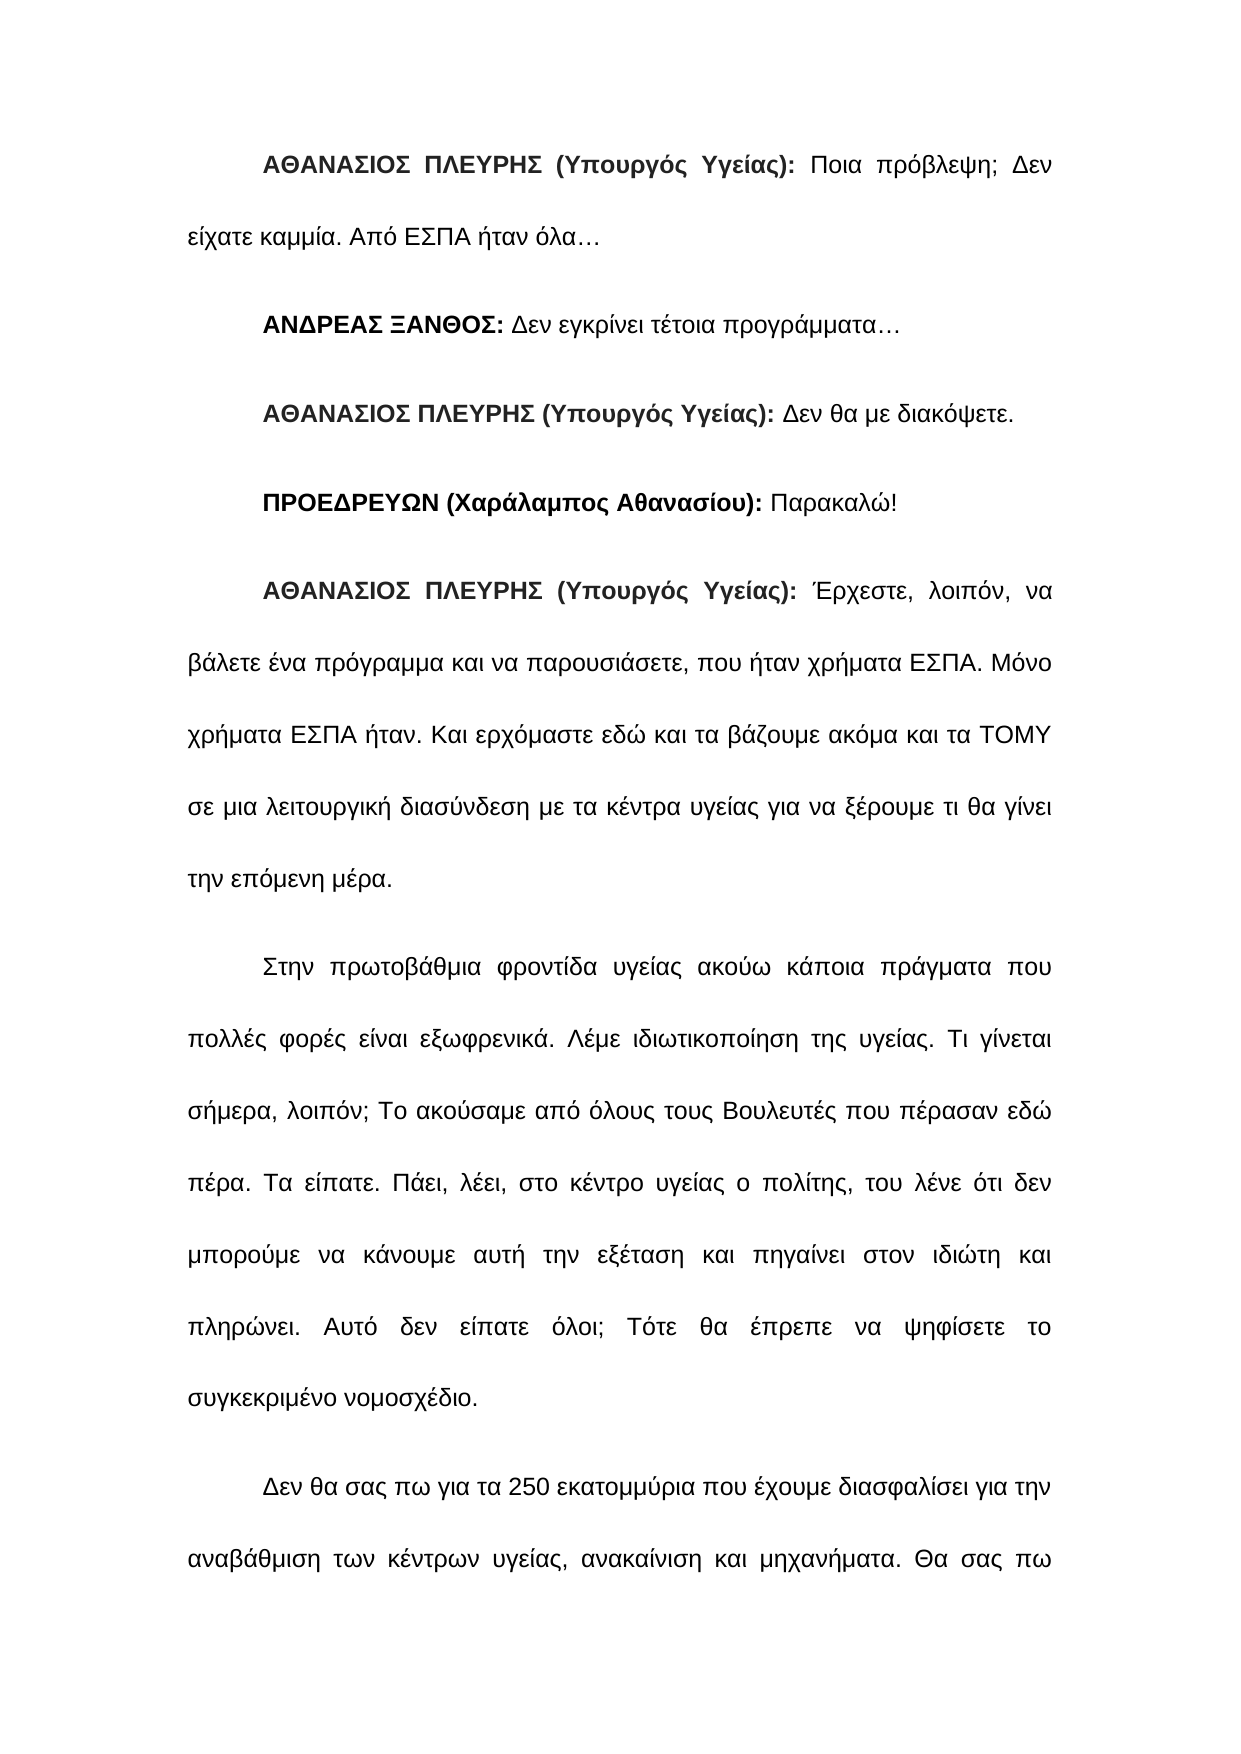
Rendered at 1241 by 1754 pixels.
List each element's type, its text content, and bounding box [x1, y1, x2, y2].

text ΑΘΑΝΑΣΙΟΣ ΠΛΕΥΡΗΣ (Υπουργός Υγείας): Έρχεστε, λοιπόν, να βάλετε ένα πρόγραμμα και να παρουσιάσετε, που ήταν χρήματα ΕΣΠΑ. Μόνο χρήματα ΕΣΠΑ ήταν. Και ερχόμαστε εδώ και τα βάζουμε ακόμα και τα ΤΟΜΥ σε μια λειτουργική διασύνδεση με τα κέντρα υγείας για να ξέρουμε τι θα γίνει την επόμενη μέρα. [187, 576, 1053, 892]
text Στην πρωτοβάθμια φροντίδα υγείας ακούω κάποια πράγματα που πολλές φορές είναι εξωφρενικά. Λέμε ιδιωτικοποίηση της υγείας. Τι γίνεται σήμερα, λοιπόν; Το ακούσαμε από όλους τους Βουλευτές που πέρασαν εδώ πέρα. Τα είπατε. Πάει, λέει, στο κέντρο υγείας ο πολίτης, του λένε ότι δεν μπορούμε να κάνουμε αυτή την εξέταση και πηγαίνει στον ιδιώτη και πληρώνει. Αυτό δεν είπατε όλοι; Τότε θα έπρεπε να ψηφίσετε το συγκεκριμένο νομοσχέδιο. [187, 952, 1053, 1412]
text ΑΘΑΝΑΣΙΟΣ ΠΛΕΥΡΗΣ (Υπουργός Υγείας): Δεν θα με διακόψετε. [187, 399, 1053, 428]
text ΑΘΑΝΑΣΙΟΣ ΠΛΕΥΡΗΣ (Υπουργός Υγείας): Ποια πρόβλεψη; Δεν είχατε καμμία. Από ΕΣΠΑ ήταν όλα… [187, 150, 1053, 251]
text ΠΡΟΕΔΡΕΥΩΝ (Χαράλαμπος Αθανασίου): Παρακαλώ! [187, 487, 1053, 516]
text ΑΝΔΡΕΑΣ ΞΑΝΘΟΣ: Δεν εγκρίνει τέτοια προγράμματα… [187, 310, 1053, 339]
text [187, 1472, 1053, 1572]
